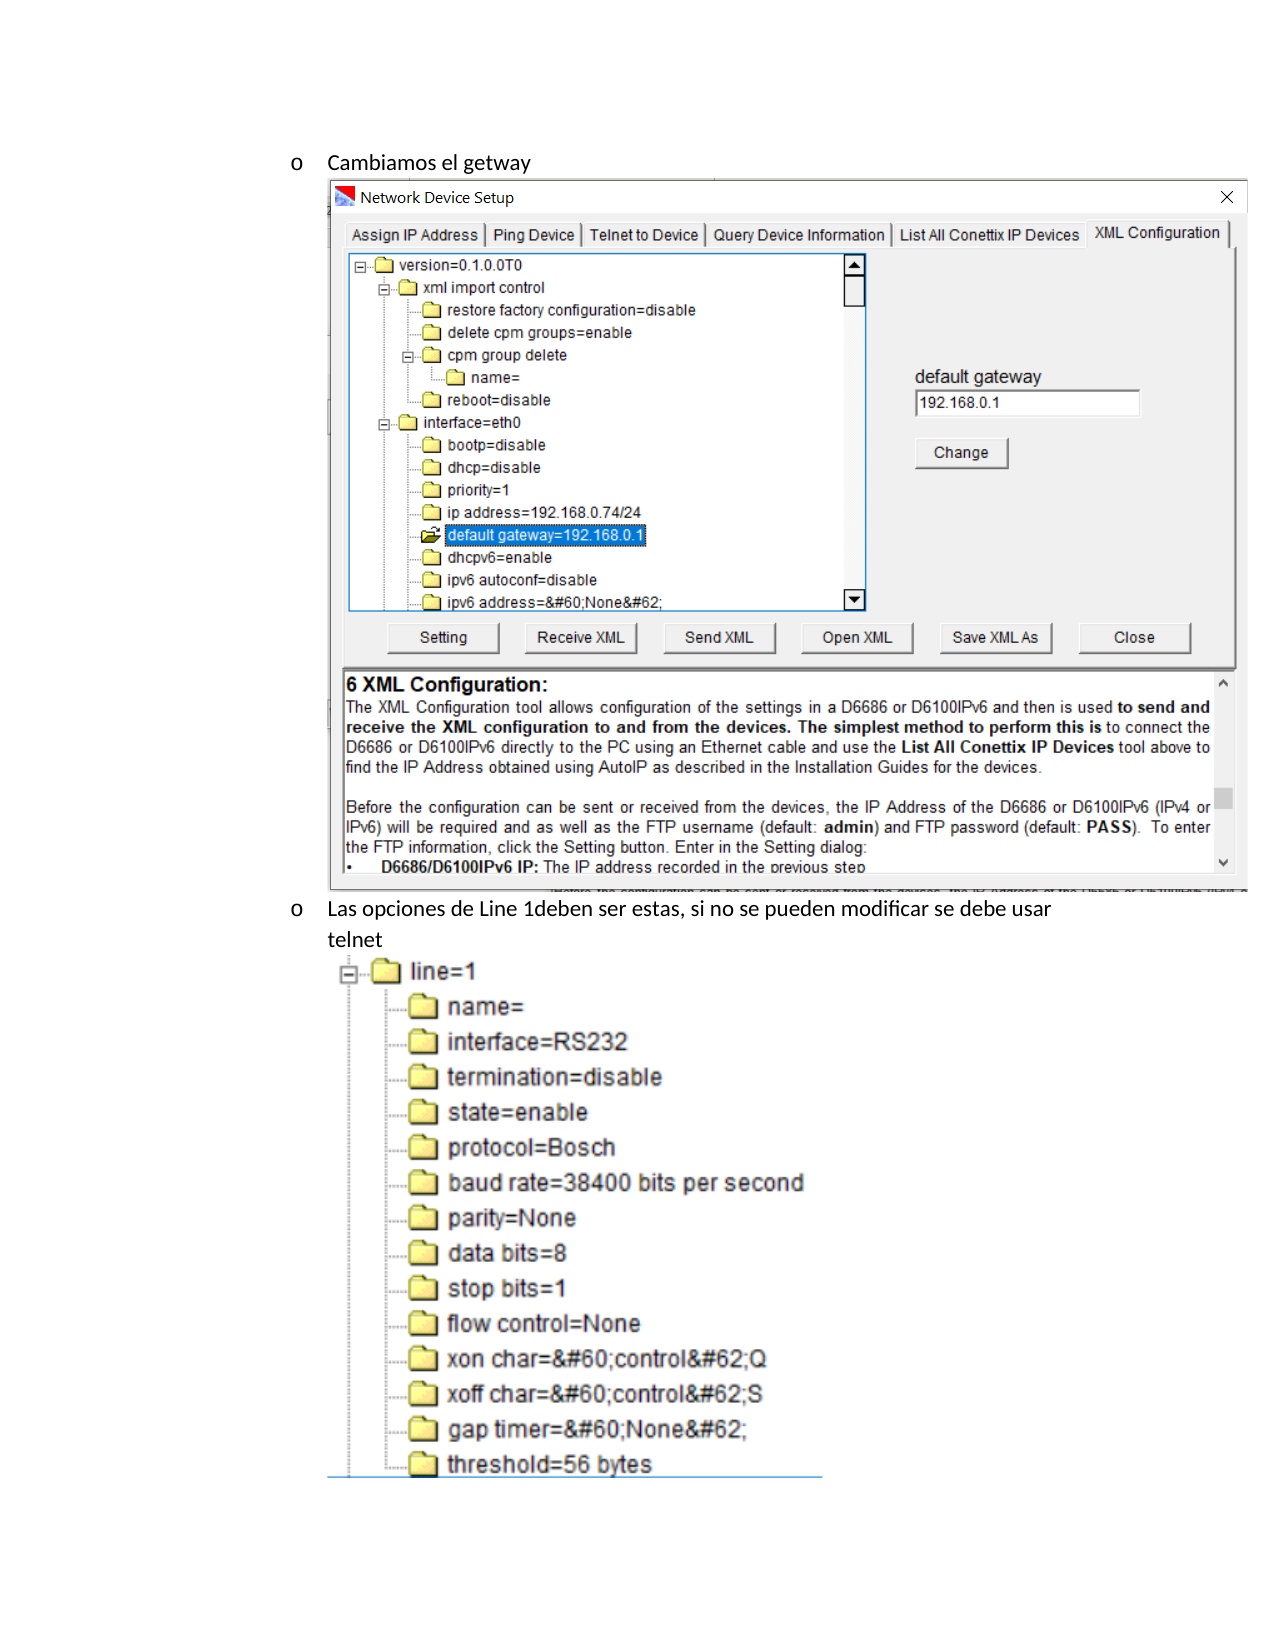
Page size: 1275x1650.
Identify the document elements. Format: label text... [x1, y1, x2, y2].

picture [327, 178, 1248, 892]
list Las opciones de Line 1deben ser estas, si no se pueden modificar se debe usar telnet [290, 894, 1098, 953]
picture [327, 955, 823, 1478]
